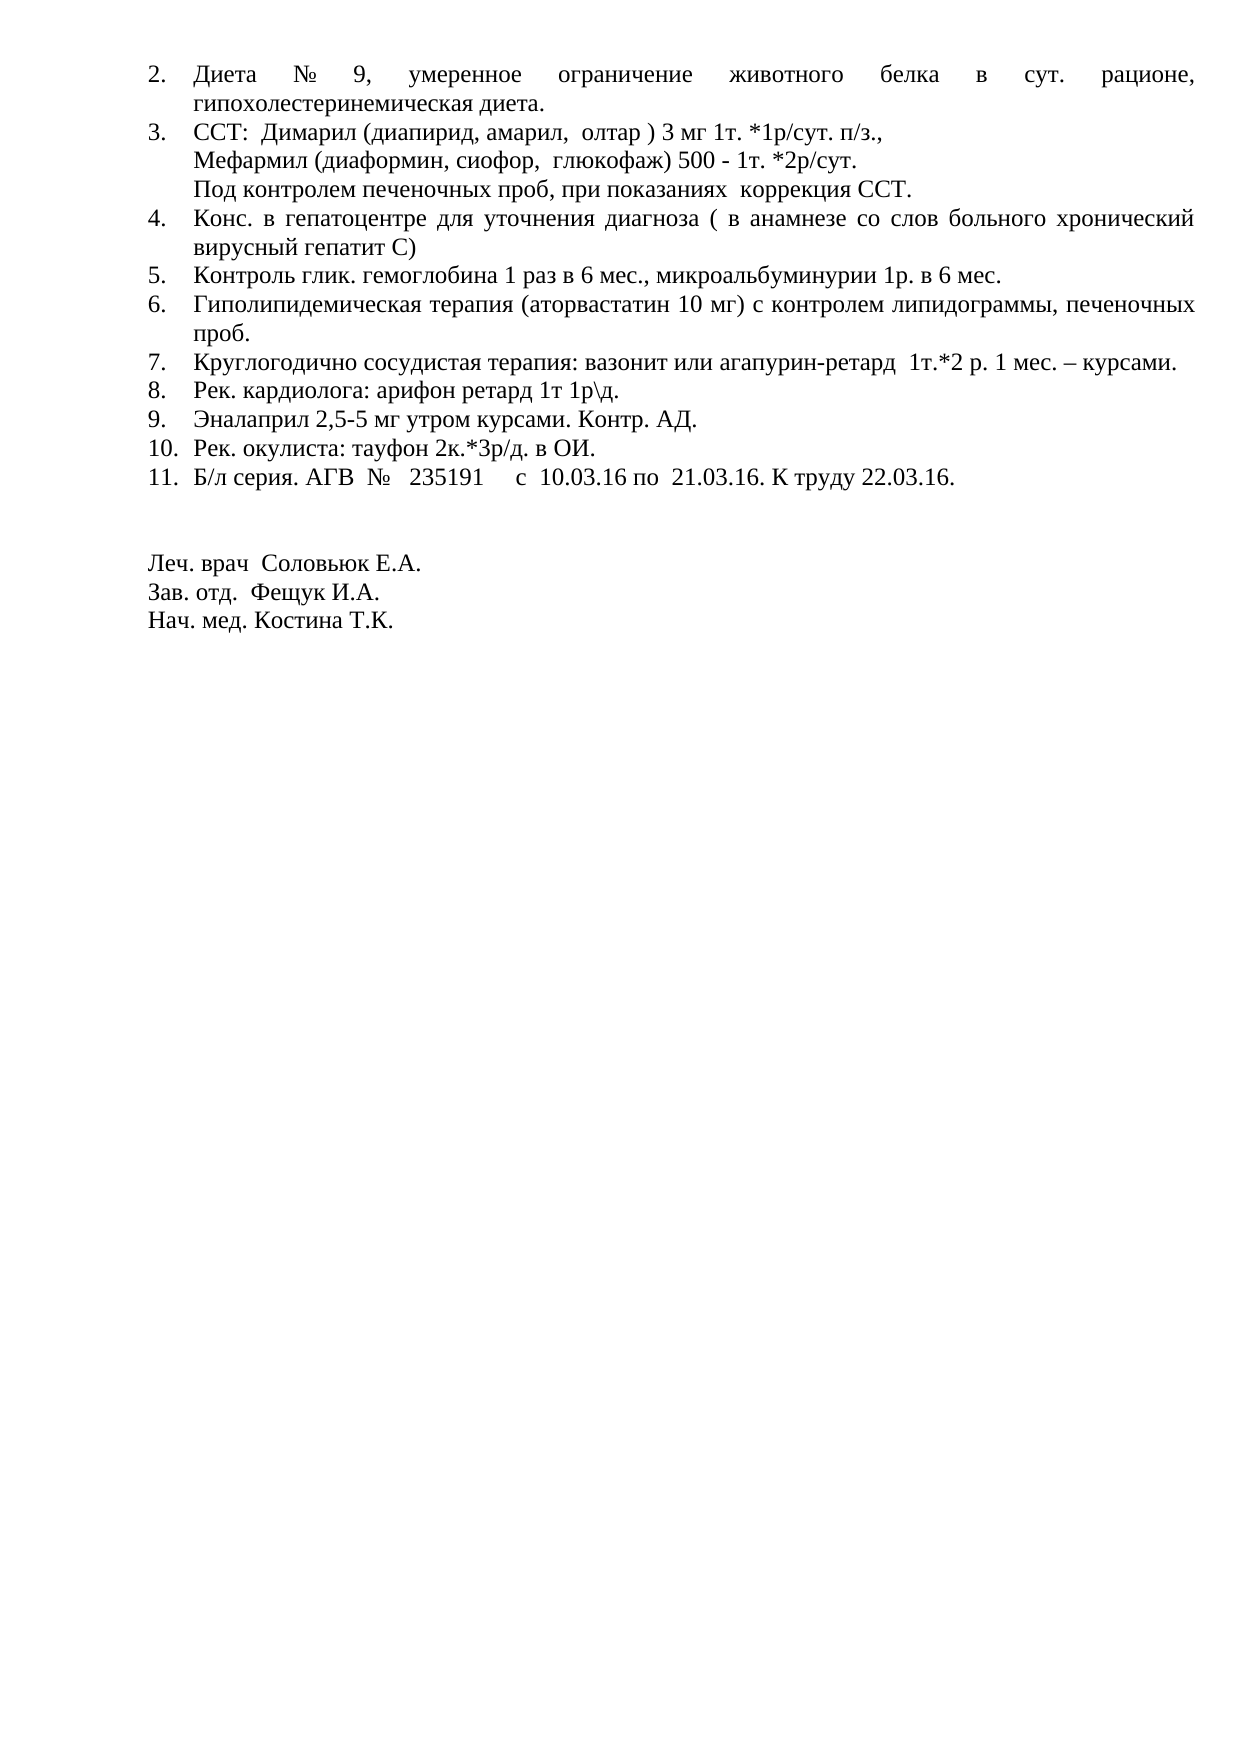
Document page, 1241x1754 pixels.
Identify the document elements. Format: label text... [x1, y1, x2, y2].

list Конс. в гепатоцентре для уточнения диагноза ( в анамнезе со слов больного хронический вирусный гепатит С) [148, 203, 1196, 260]
list Круглогодично сосудистая терапия: вазонит или агапурин-ретард 1т.*2 р. 1 мес. – курсами. [148, 347, 1196, 375]
list ССТ: Димарил (диапирид, амарил, олтар ) 3 мг 1т. *1р/сут. п/з., [148, 117, 1196, 145]
list Рек. окулиста: тауфон 2к.*3р/д. в ОИ. [148, 433, 1196, 462]
list Рек. кардиолога: арифон ретард 1т 1р\д. [148, 375, 1196, 404]
text Нач. мед. Костина Т.К. [148, 605, 1196, 634]
list Диета № 9, умеренное ограничение животного белка в сут. рационе, гипохолестеринемическая диета. [148, 59, 1196, 117]
list Б/л серия. АГВ № 235191 с 10.03.16 по 21.03.16. К труду 22.03.16. [148, 462, 1196, 490]
text Зав. отд. Фещук И.А. [148, 577, 1196, 605]
list Контроль глик. гемоглобина 1 раз в 6 мес., микроальбуминурии 1р. в 6 мес. [148, 260, 1196, 289]
list Гиполипидемическая терапия (аторвастатин 10 мг) с контролем липидограммы, печеночных проб. [148, 289, 1196, 347]
text Мефармил (диаформин, сиофор, глюкофаж) 500 - 1т. *2р/сут. [193, 145, 1196, 174]
text Под контролем печеночных проб, при показаниях коррекция ССТ. [193, 174, 1196, 203]
subtitle Леч. врач Соловьюк Е.А. [148, 548, 1196, 577]
list Эналаприл 2,5-5 мг утром курсами. Контр. АД. [148, 404, 1196, 433]
